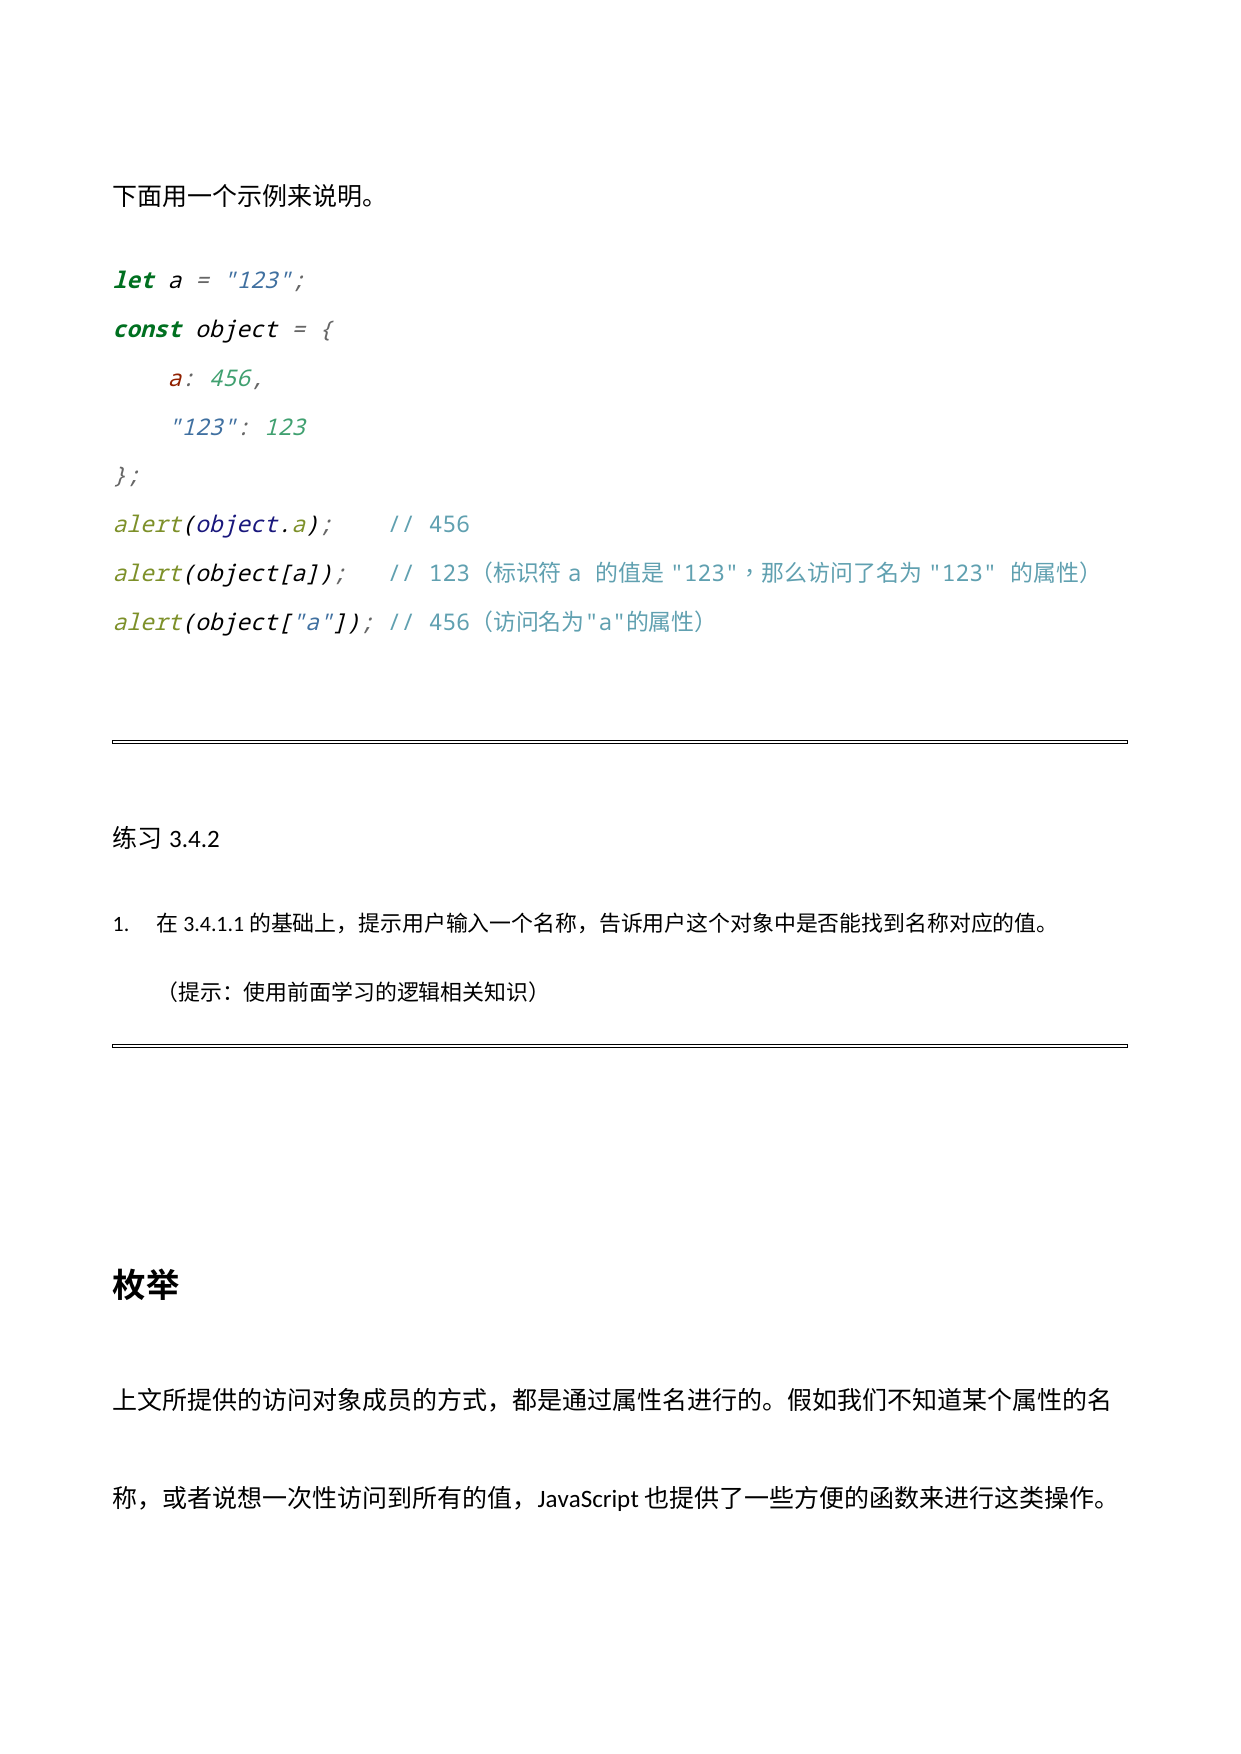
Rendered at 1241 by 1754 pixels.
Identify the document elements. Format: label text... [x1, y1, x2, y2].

text 上文所提供的访问对象成员的方式，都是通过属性名进行的。假如我们不知道某个属性的名称，或者说想一次性访问到所有的值，JavaScript 也提供了一些方便的函数来进行这类操作。 [112, 1366, 1128, 1529]
text let a = "123"; const object = { a: 456, "123": 123 }; alert(object.a); // 456 alert(object[a]); // 123（标识符 a 的值是 "123"，那么访问了名为 "123" 的属性） alert(object["a"]); // 456（访问名为"a"的属性） [112, 264, 1128, 638]
subtitle 枚举 [112, 1250, 1128, 1315]
text 练习 3.4.2 [112, 805, 1128, 870]
list 在 3.4.1.1 的基础上，提示用户输入一个名称，告诉用户这个对象中是否能找到名称对应的值。 [112, 906, 1128, 938]
text 下面用一个示例来说明。 [112, 162, 1128, 227]
list （提示：使用前面学习的逻辑相关知识） [112, 975, 1128, 1007]
